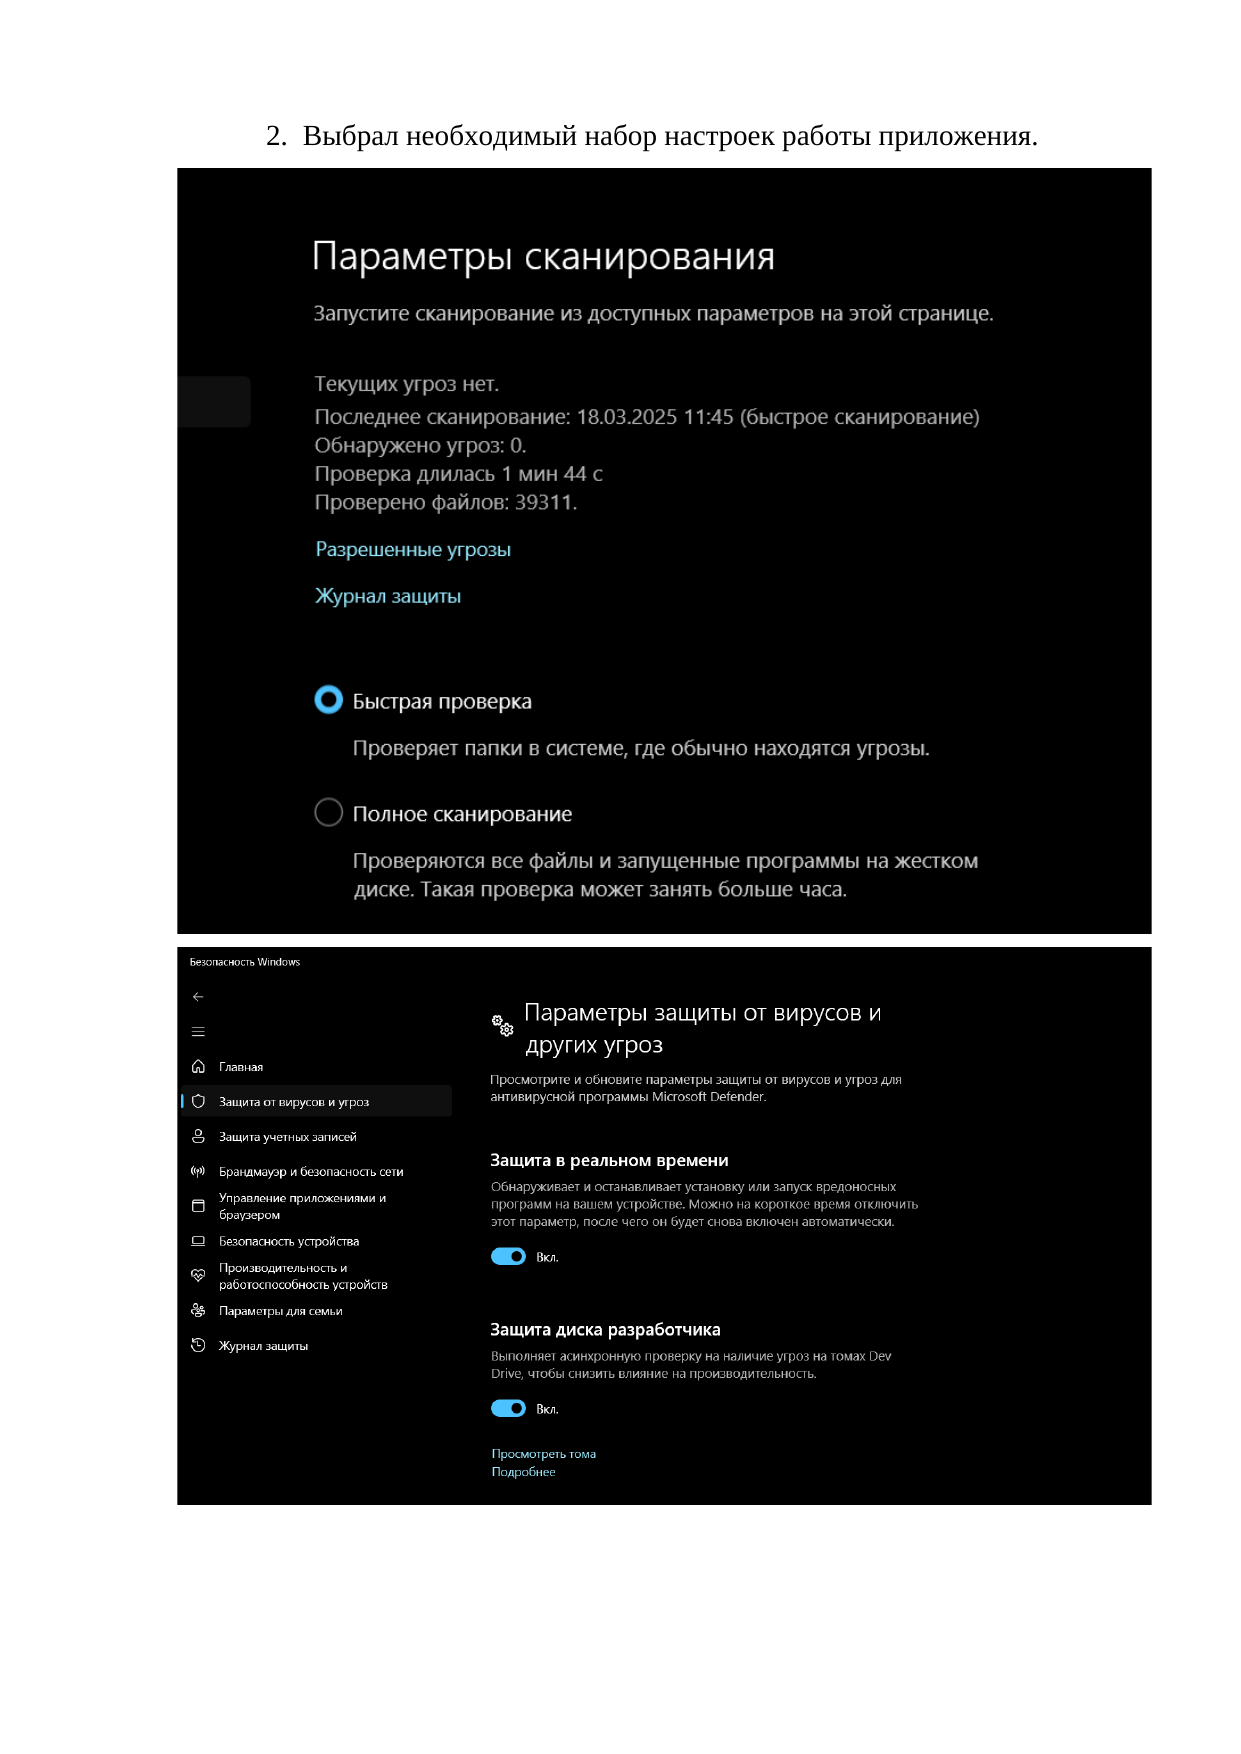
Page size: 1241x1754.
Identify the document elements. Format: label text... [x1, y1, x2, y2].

picture [177, 168, 1152, 934]
list Выбрал необходимый набор настроек работы приложения. [177, 118, 1152, 152]
picture [177, 947, 1152, 1505]
